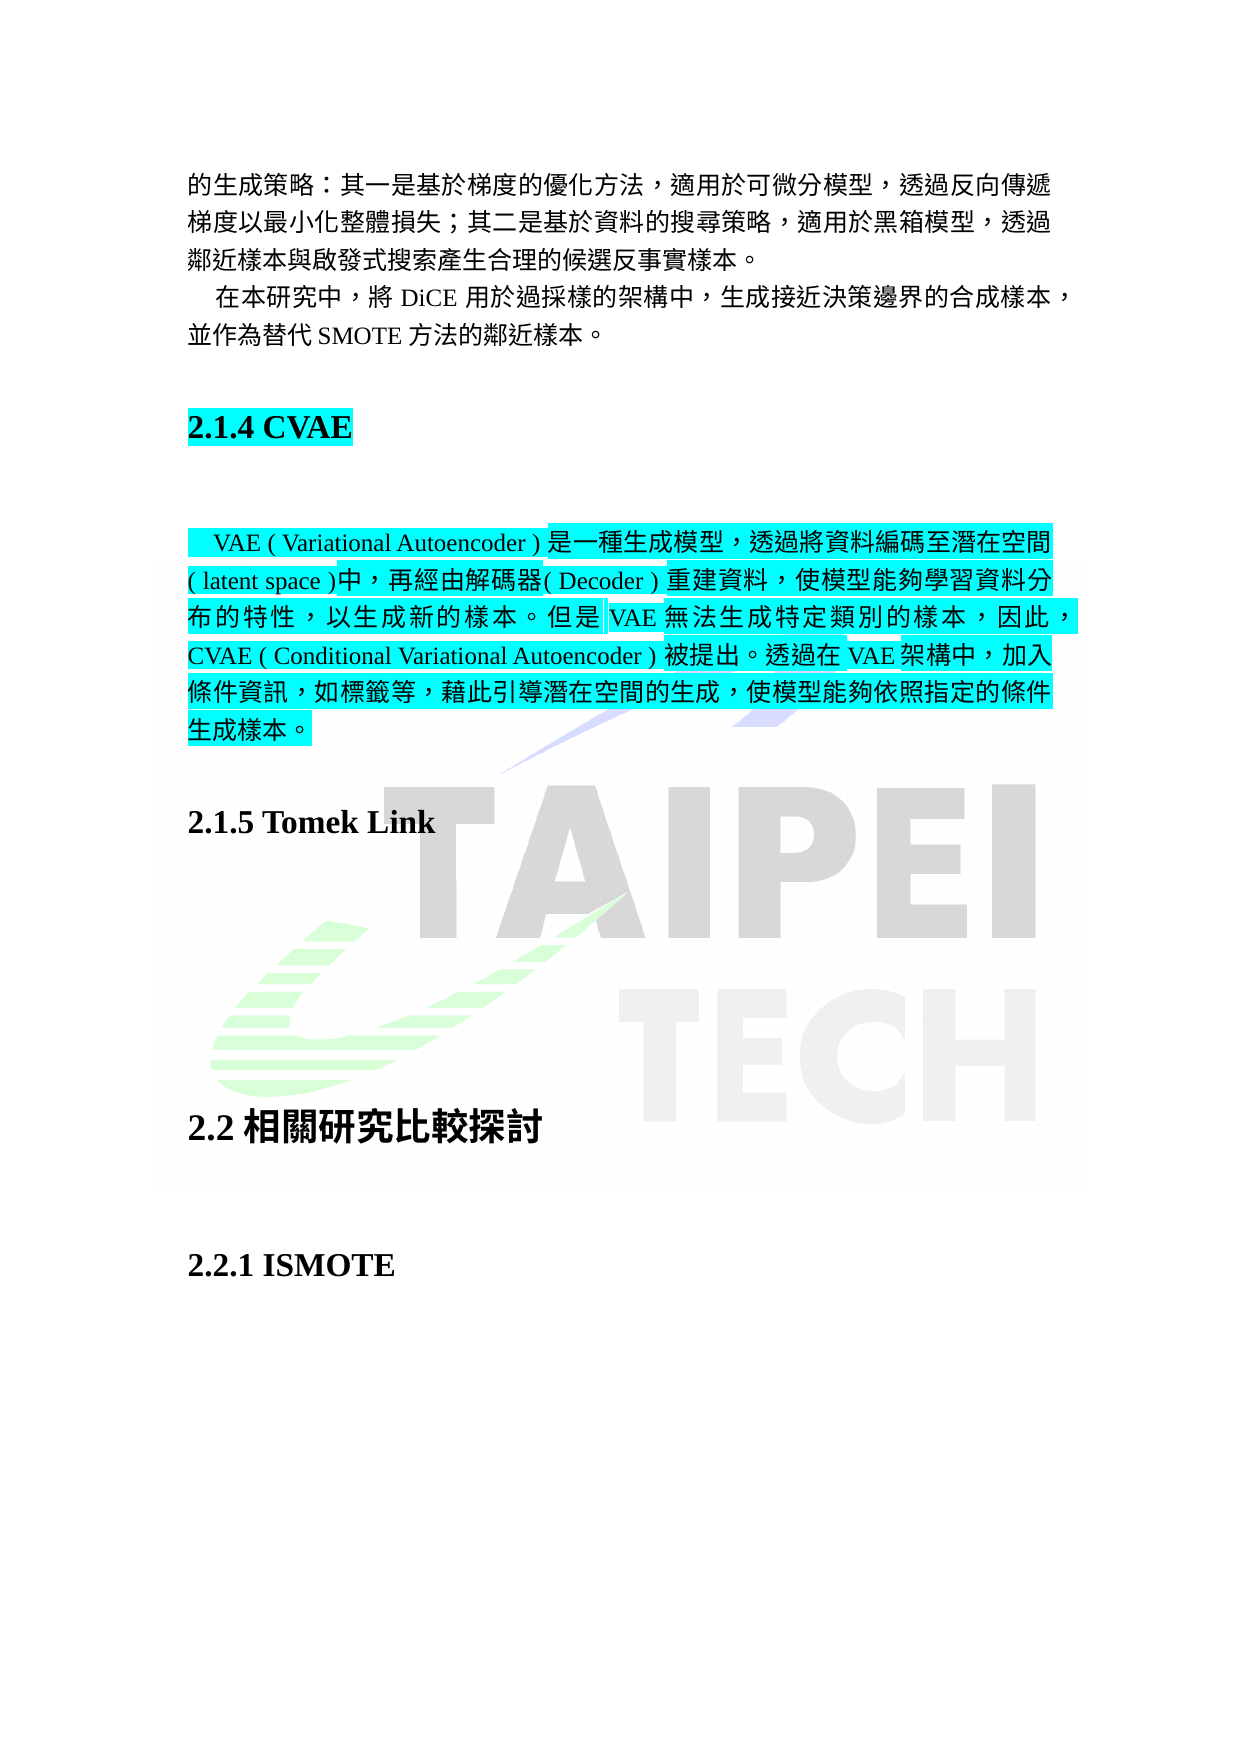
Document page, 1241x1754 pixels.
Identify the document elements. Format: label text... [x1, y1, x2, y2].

subtitle 2.2.1 ISMOTE [187, 1227, 1053, 1302]
subtitle 2.2 相關研究比較探討 [187, 1087, 1053, 1162]
subtitle 2.1.5 Tomek Link [187, 784, 1053, 859]
text 在本研究中，將 DiCE 用於過採樣的架構中，生成接近決策邊界的合成樣本，並作為替代SMOTE 方法的鄰近樣本。 [187, 277, 1053, 352]
subtitle 2.1.4 CVAE [187, 389, 1053, 464]
text VAE ( Variational Autoencoder ) 是一種生成模型，透過將資料編碼至潛在空間( latent space )中，再經由解碼器( Decoder ) 重建資料，使模型能夠學習資料分布的特性，以生成新的樣本。但是VAE無法生成特定類別的樣本，因此，CVAE ( Conditional Variational Autoencoder ) 被提出。透過在VAE架構中，加入條件資訊，如標籤等，藉此引導潛在空間的生成，使模型能夠依照指定的條件生成樣本。 [187, 522, 1053, 747]
